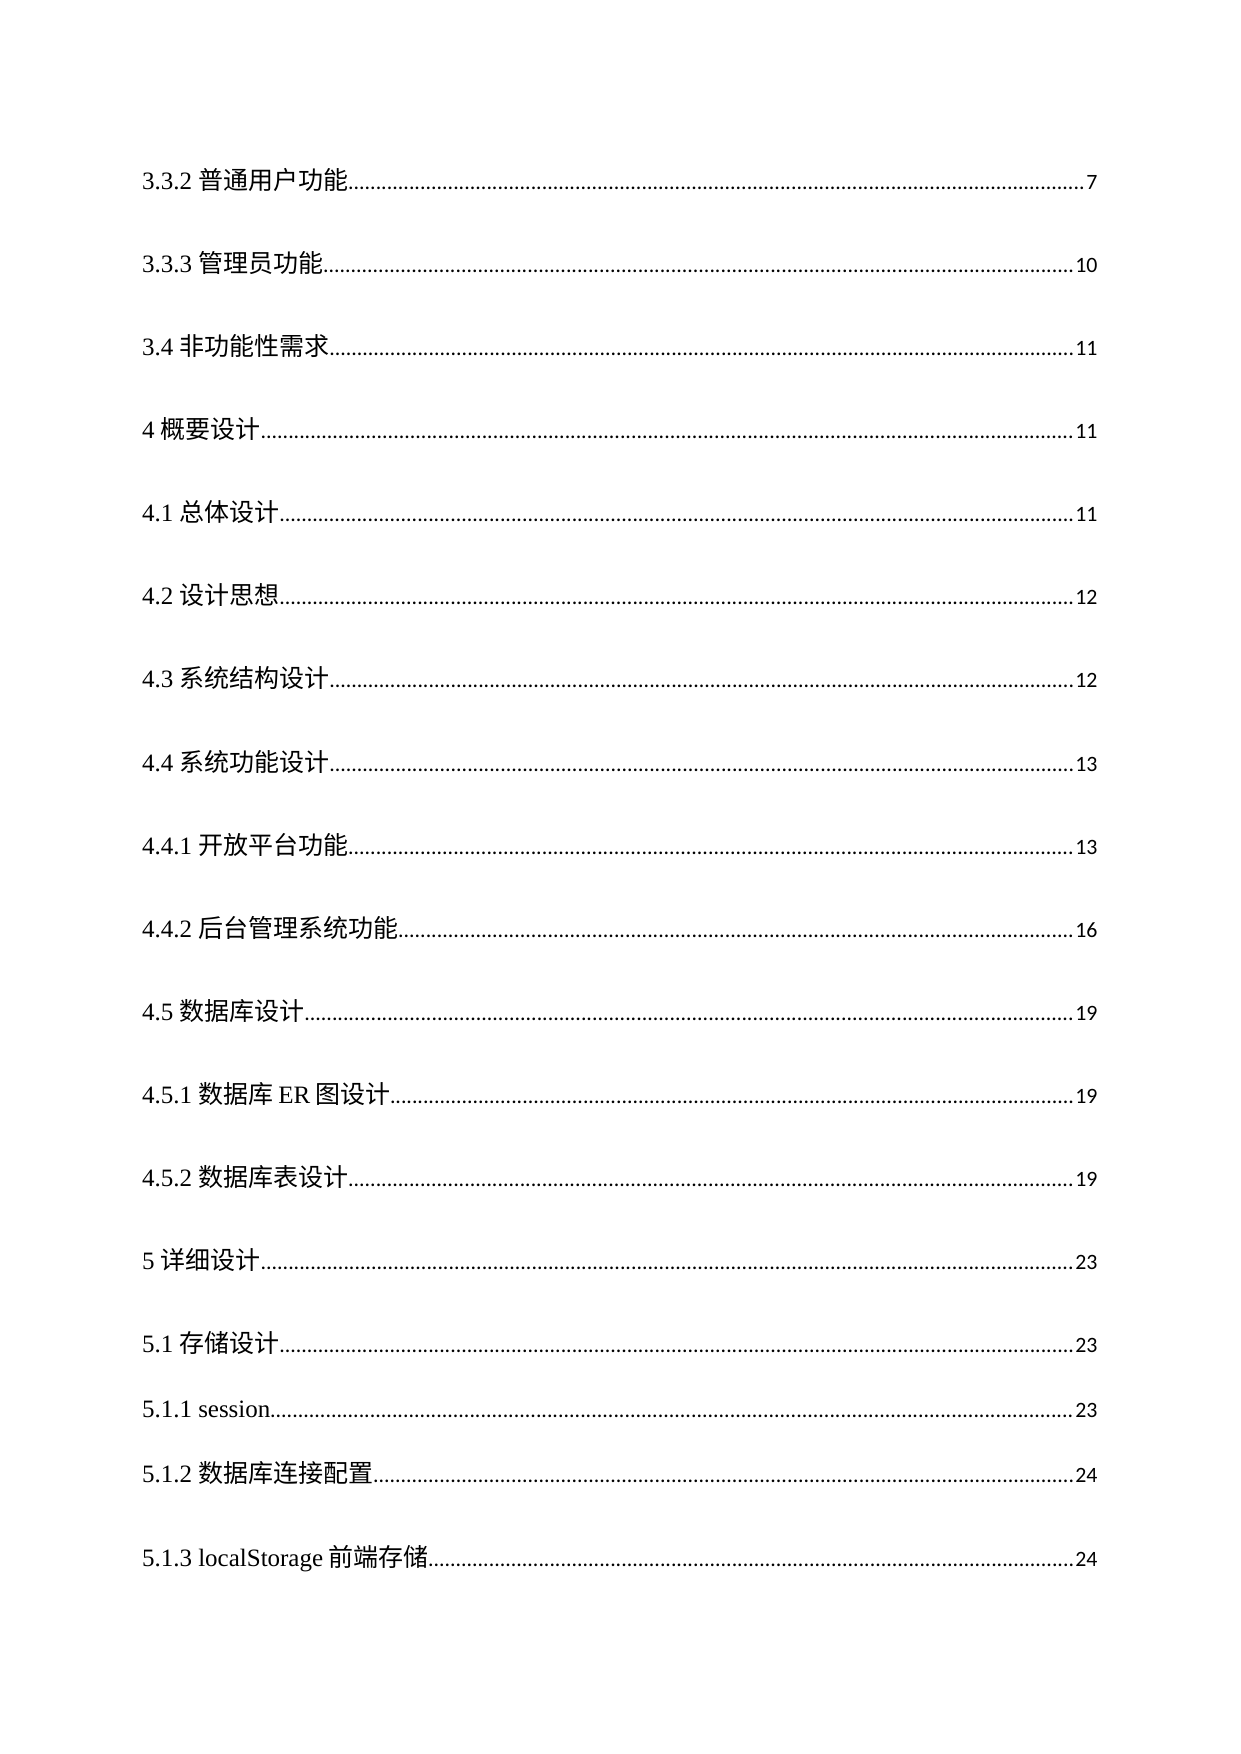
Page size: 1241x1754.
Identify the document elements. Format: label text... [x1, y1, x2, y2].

text 4.1 总体设计 11 [142, 478, 1098, 543]
text 5 详细设计 23 [142, 1226, 1098, 1291]
text 5.1 存储设计 23 [142, 1309, 1098, 1374]
text 3.3.2 普通用户功能 7 [142, 146, 1098, 211]
text 4.2 设计思想 12 [142, 561, 1098, 626]
text 4.4 系统功能设计 13 [142, 728, 1098, 793]
text 4.5 数据库设计 19 [142, 977, 1098, 1042]
text 4.4.2 后台管理系统功能 16 [142, 894, 1098, 959]
text 4.5.1 数据库ER图设计 19 [142, 1060, 1098, 1125]
text 4.5.2 数据库表设计 19 [142, 1143, 1098, 1208]
text 5.1.3 localStorage前端存储 24 [142, 1523, 1098, 1588]
text 3.4 非功能性需求 11 [142, 312, 1098, 377]
text 5.1.2 数据库连接配置 24 [142, 1439, 1098, 1504]
text 5.1.1 session 23 [142, 1393, 1098, 1425]
text 4.4.1 开放平台功能 13 [142, 811, 1098, 876]
text 4.3 系统结构设计 12 [142, 644, 1098, 709]
text 3.3.3 管理员功能 10 [142, 229, 1098, 294]
text 4 概要设计 11 [142, 395, 1098, 460]
